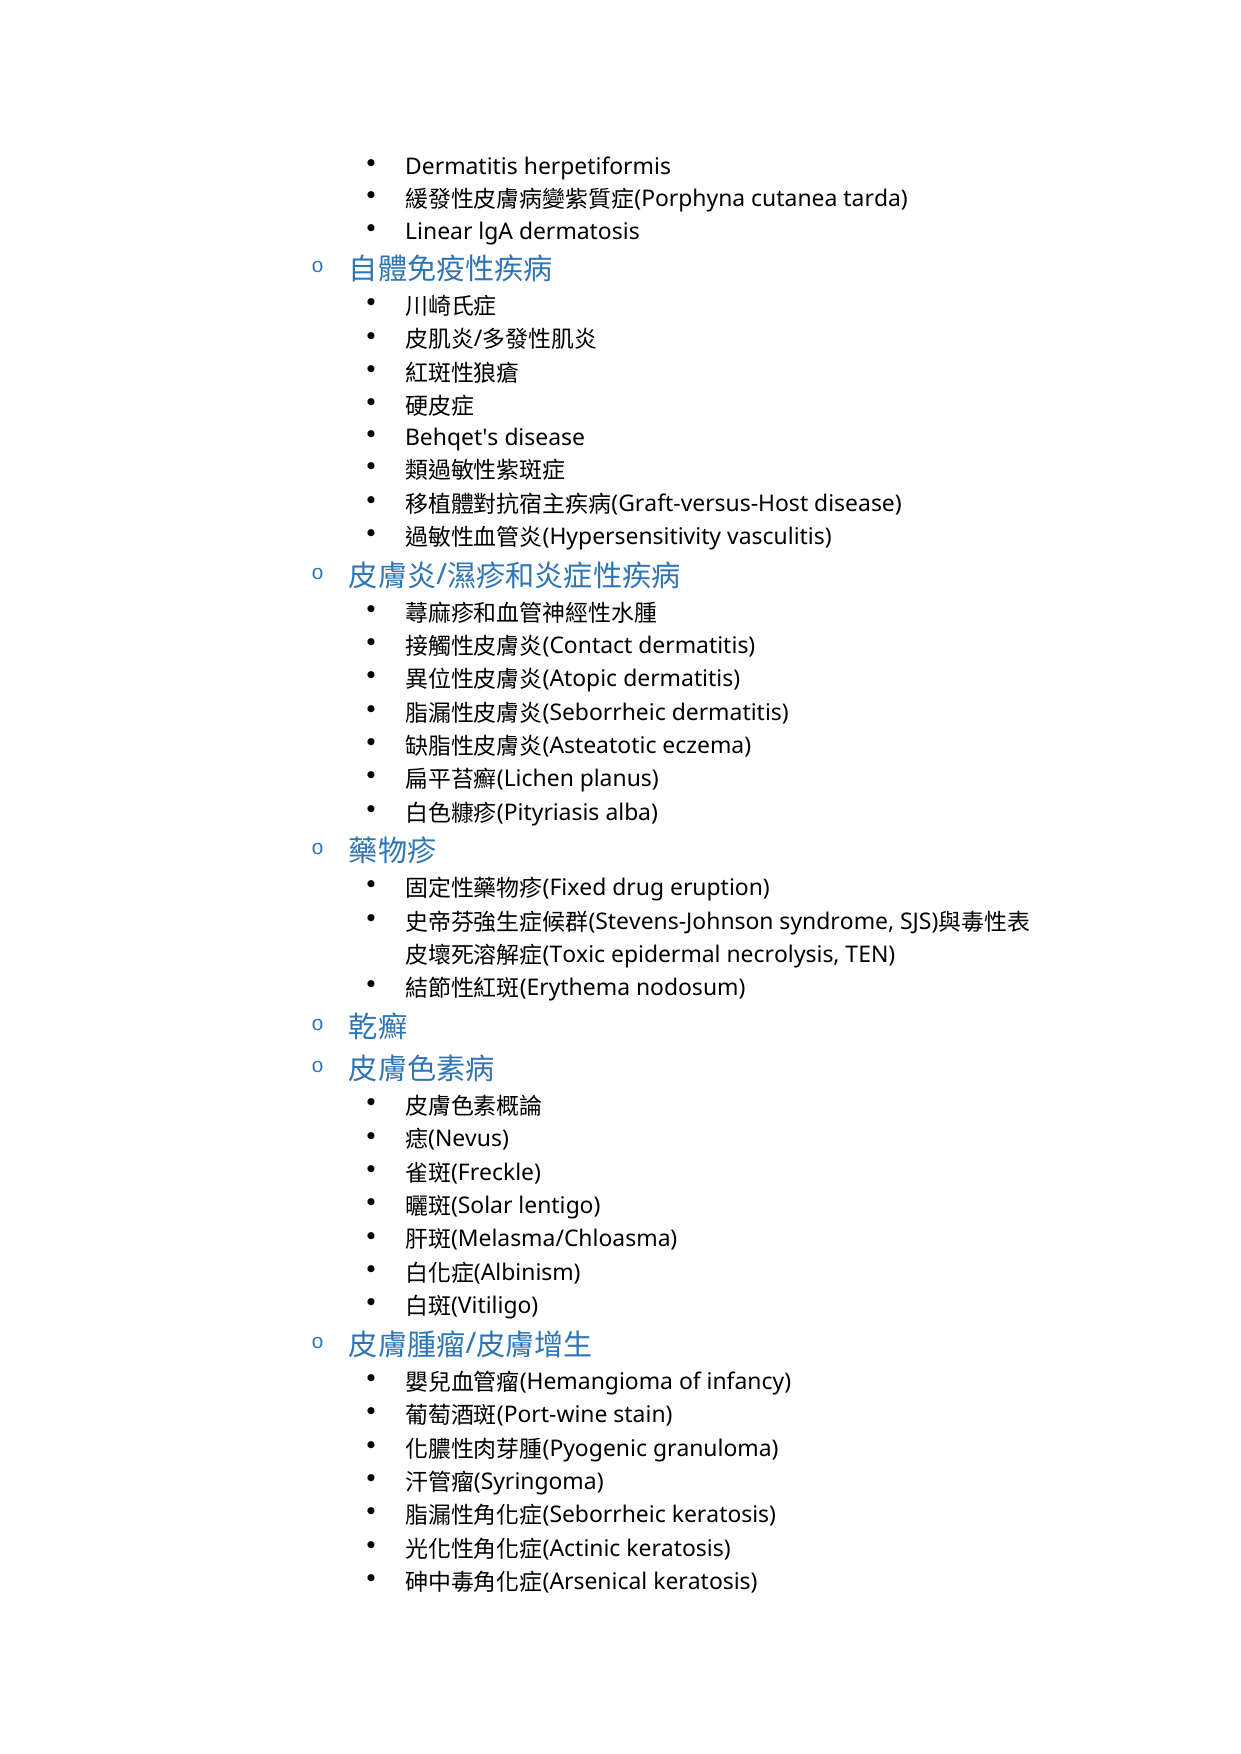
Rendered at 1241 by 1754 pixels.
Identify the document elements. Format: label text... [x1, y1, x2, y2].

list 皮膚色素病 [311, 1046, 1053, 1088]
list 自體免疫性疾病 [311, 246, 1053, 288]
list Linear lgA dermatosis [367, 214, 1053, 246]
list 白化症(Albinism) [367, 1255, 1053, 1288]
list 史帝芬強生症候群(Stevens-Johnson syndrome, SJS)與毒性表皮壞死溶解症(Toxic epidermal necrolysis, TEN) [367, 903, 1053, 970]
list 固定性藥物疹(Fixed drug eruption) [367, 870, 1053, 903]
list 皮膚腫瘤/皮膚增生 [311, 1321, 1053, 1364]
list 皮肌炎/多發性肌炎 [367, 321, 1053, 355]
list 蕁麻疹和血管神經性水腫 [367, 595, 1053, 628]
list 硬皮症 [367, 388, 1053, 421]
list 白斑(Vitiligo) [367, 1288, 1053, 1321]
list Dermatitis herpetiformis [367, 150, 1053, 181]
list 砷中毒角化症(Arsenical keratosis) [367, 1564, 1053, 1597]
list 異位性皮膚炎(Atopic dermatitis) [367, 661, 1053, 694]
list 類過敏性紫斑症 [367, 452, 1053, 486]
list 皮膚炎/濕疹和炎症性疾病 [311, 552, 1053, 595]
list 緩發性皮膚病變紫質症(Porphyna cutanea tarda) [367, 181, 1053, 214]
list 白色糠疹(Pityriasis alba) [367, 794, 1053, 828]
list 移植體對抗宿主疾病(Graft-versus-Host disease) [367, 486, 1053, 519]
list 川崎氏症 [367, 288, 1053, 321]
list 藥物疹 [311, 828, 1053, 870]
list 光化性角化症(Actinic keratosis) [367, 1530, 1053, 1564]
list 汗管瘤(Syringoma) [367, 1464, 1053, 1497]
list 紅斑性狼瘡 [367, 355, 1053, 388]
list 曬斑(Solar lentigo) [367, 1188, 1053, 1221]
list 嬰兒血管瘤(Hemangioma of infancy) [367, 1364, 1053, 1397]
list 葡萄酒斑(Port-wine stain) [367, 1397, 1053, 1430]
list 過敏性血管炎(Hypersensitivity vasculitis) [367, 519, 1053, 552]
list 肝斑(Melasma/Chloasma) [367, 1221, 1053, 1255]
list Behqet's disease [367, 421, 1053, 452]
list 乾癬 [311, 1003, 1053, 1046]
list 痣(Nevus) [367, 1121, 1053, 1155]
list 化膿性肉芽腫(Pyogenic granuloma) [367, 1430, 1053, 1464]
list 皮膚色素概論 [367, 1088, 1053, 1121]
list 缺脂性皮膚炎(Asteatotic eczema) [367, 728, 1053, 761]
list 雀斑(Freckle) [367, 1155, 1053, 1188]
list 脂漏性角化症(Seborrheic keratosis) [367, 1497, 1053, 1530]
list 接觸性皮膚炎(Contact dermatitis) [367, 628, 1053, 661]
list 扁平苔癬(Lichen planus) [367, 761, 1053, 794]
list 脂漏性皮膚炎(Seborrheic dermatitis) [367, 694, 1053, 728]
list 結節性紅斑(Erythema nodosum) [367, 970, 1053, 1003]
